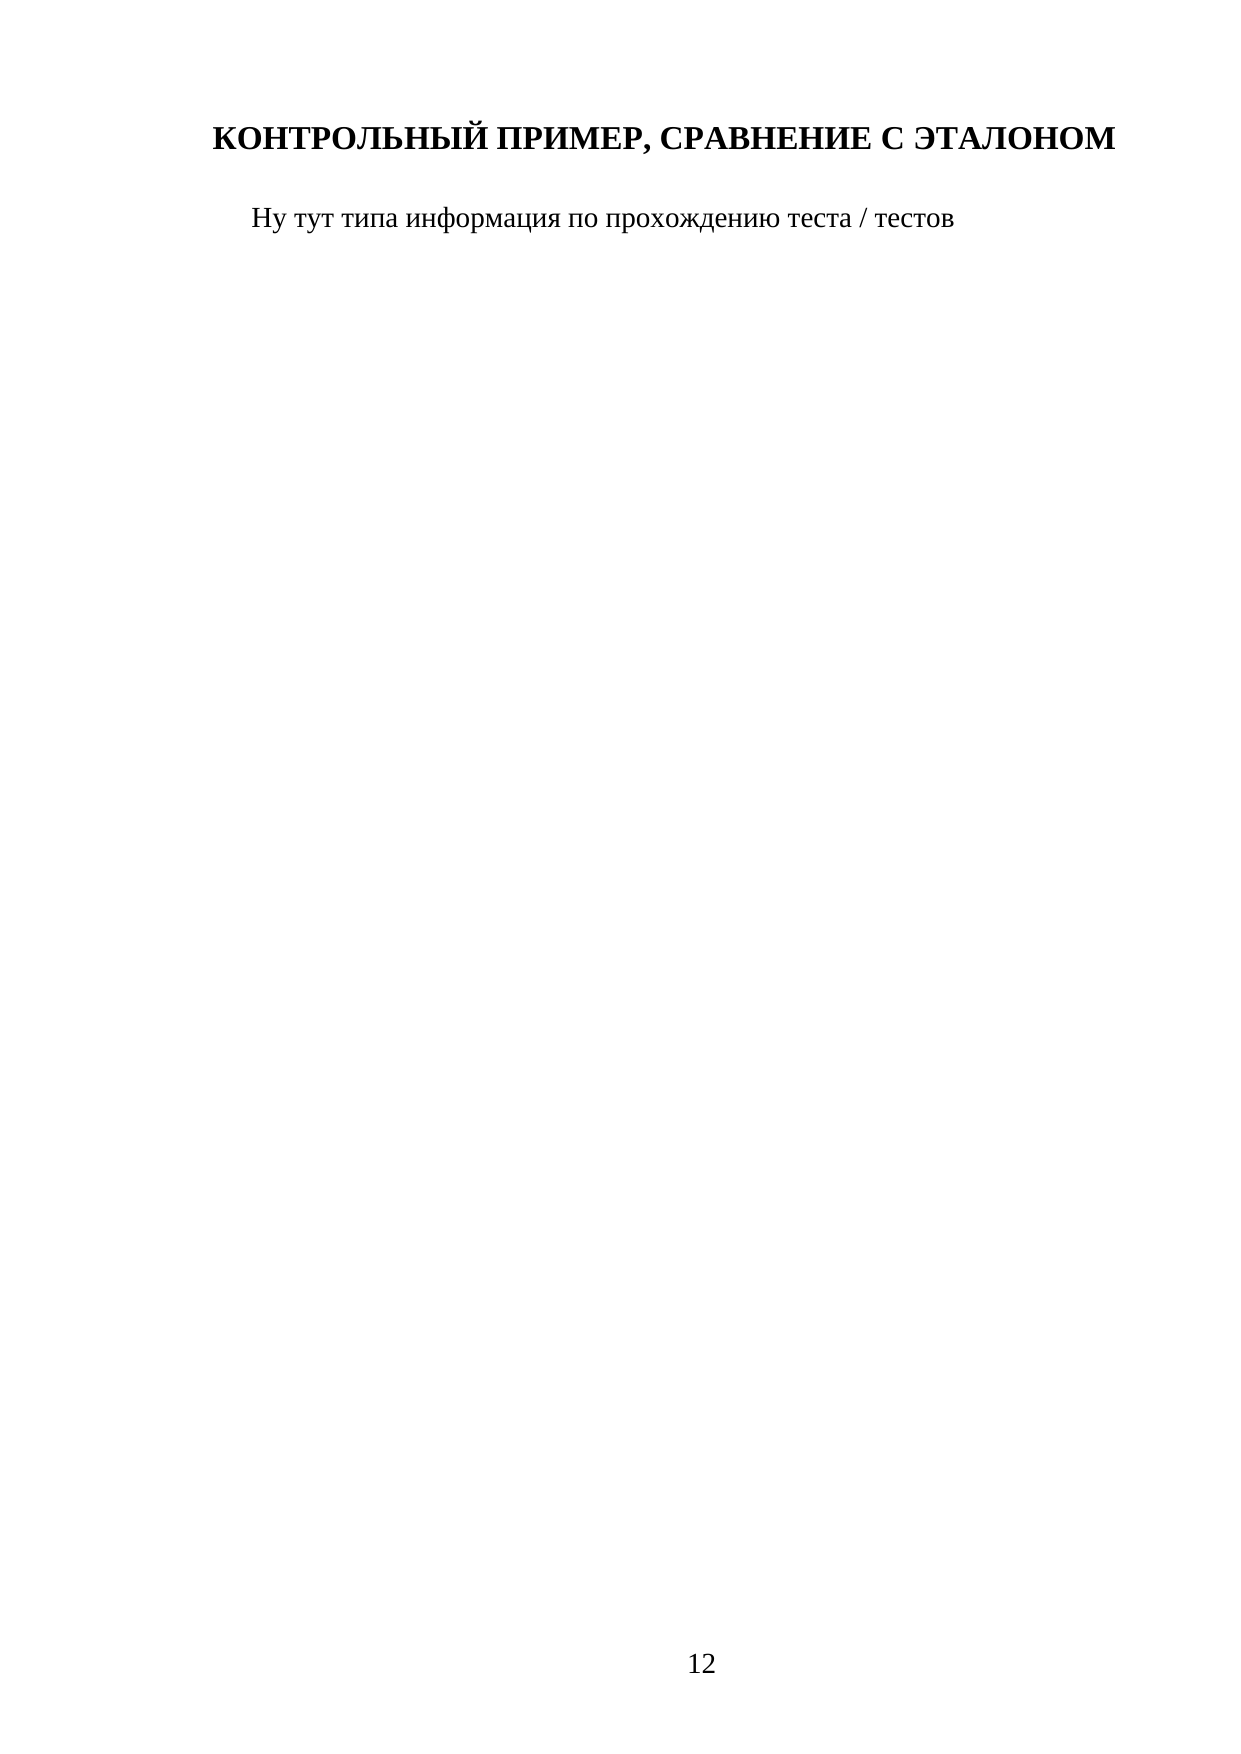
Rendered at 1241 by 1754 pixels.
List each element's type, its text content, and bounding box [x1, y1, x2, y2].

subtitle Контрольный пример, сравнение с эталоном [177, 118, 1152, 156]
text Ну тут типа информация по прохождению теста / тестов [177, 201, 1152, 234]
